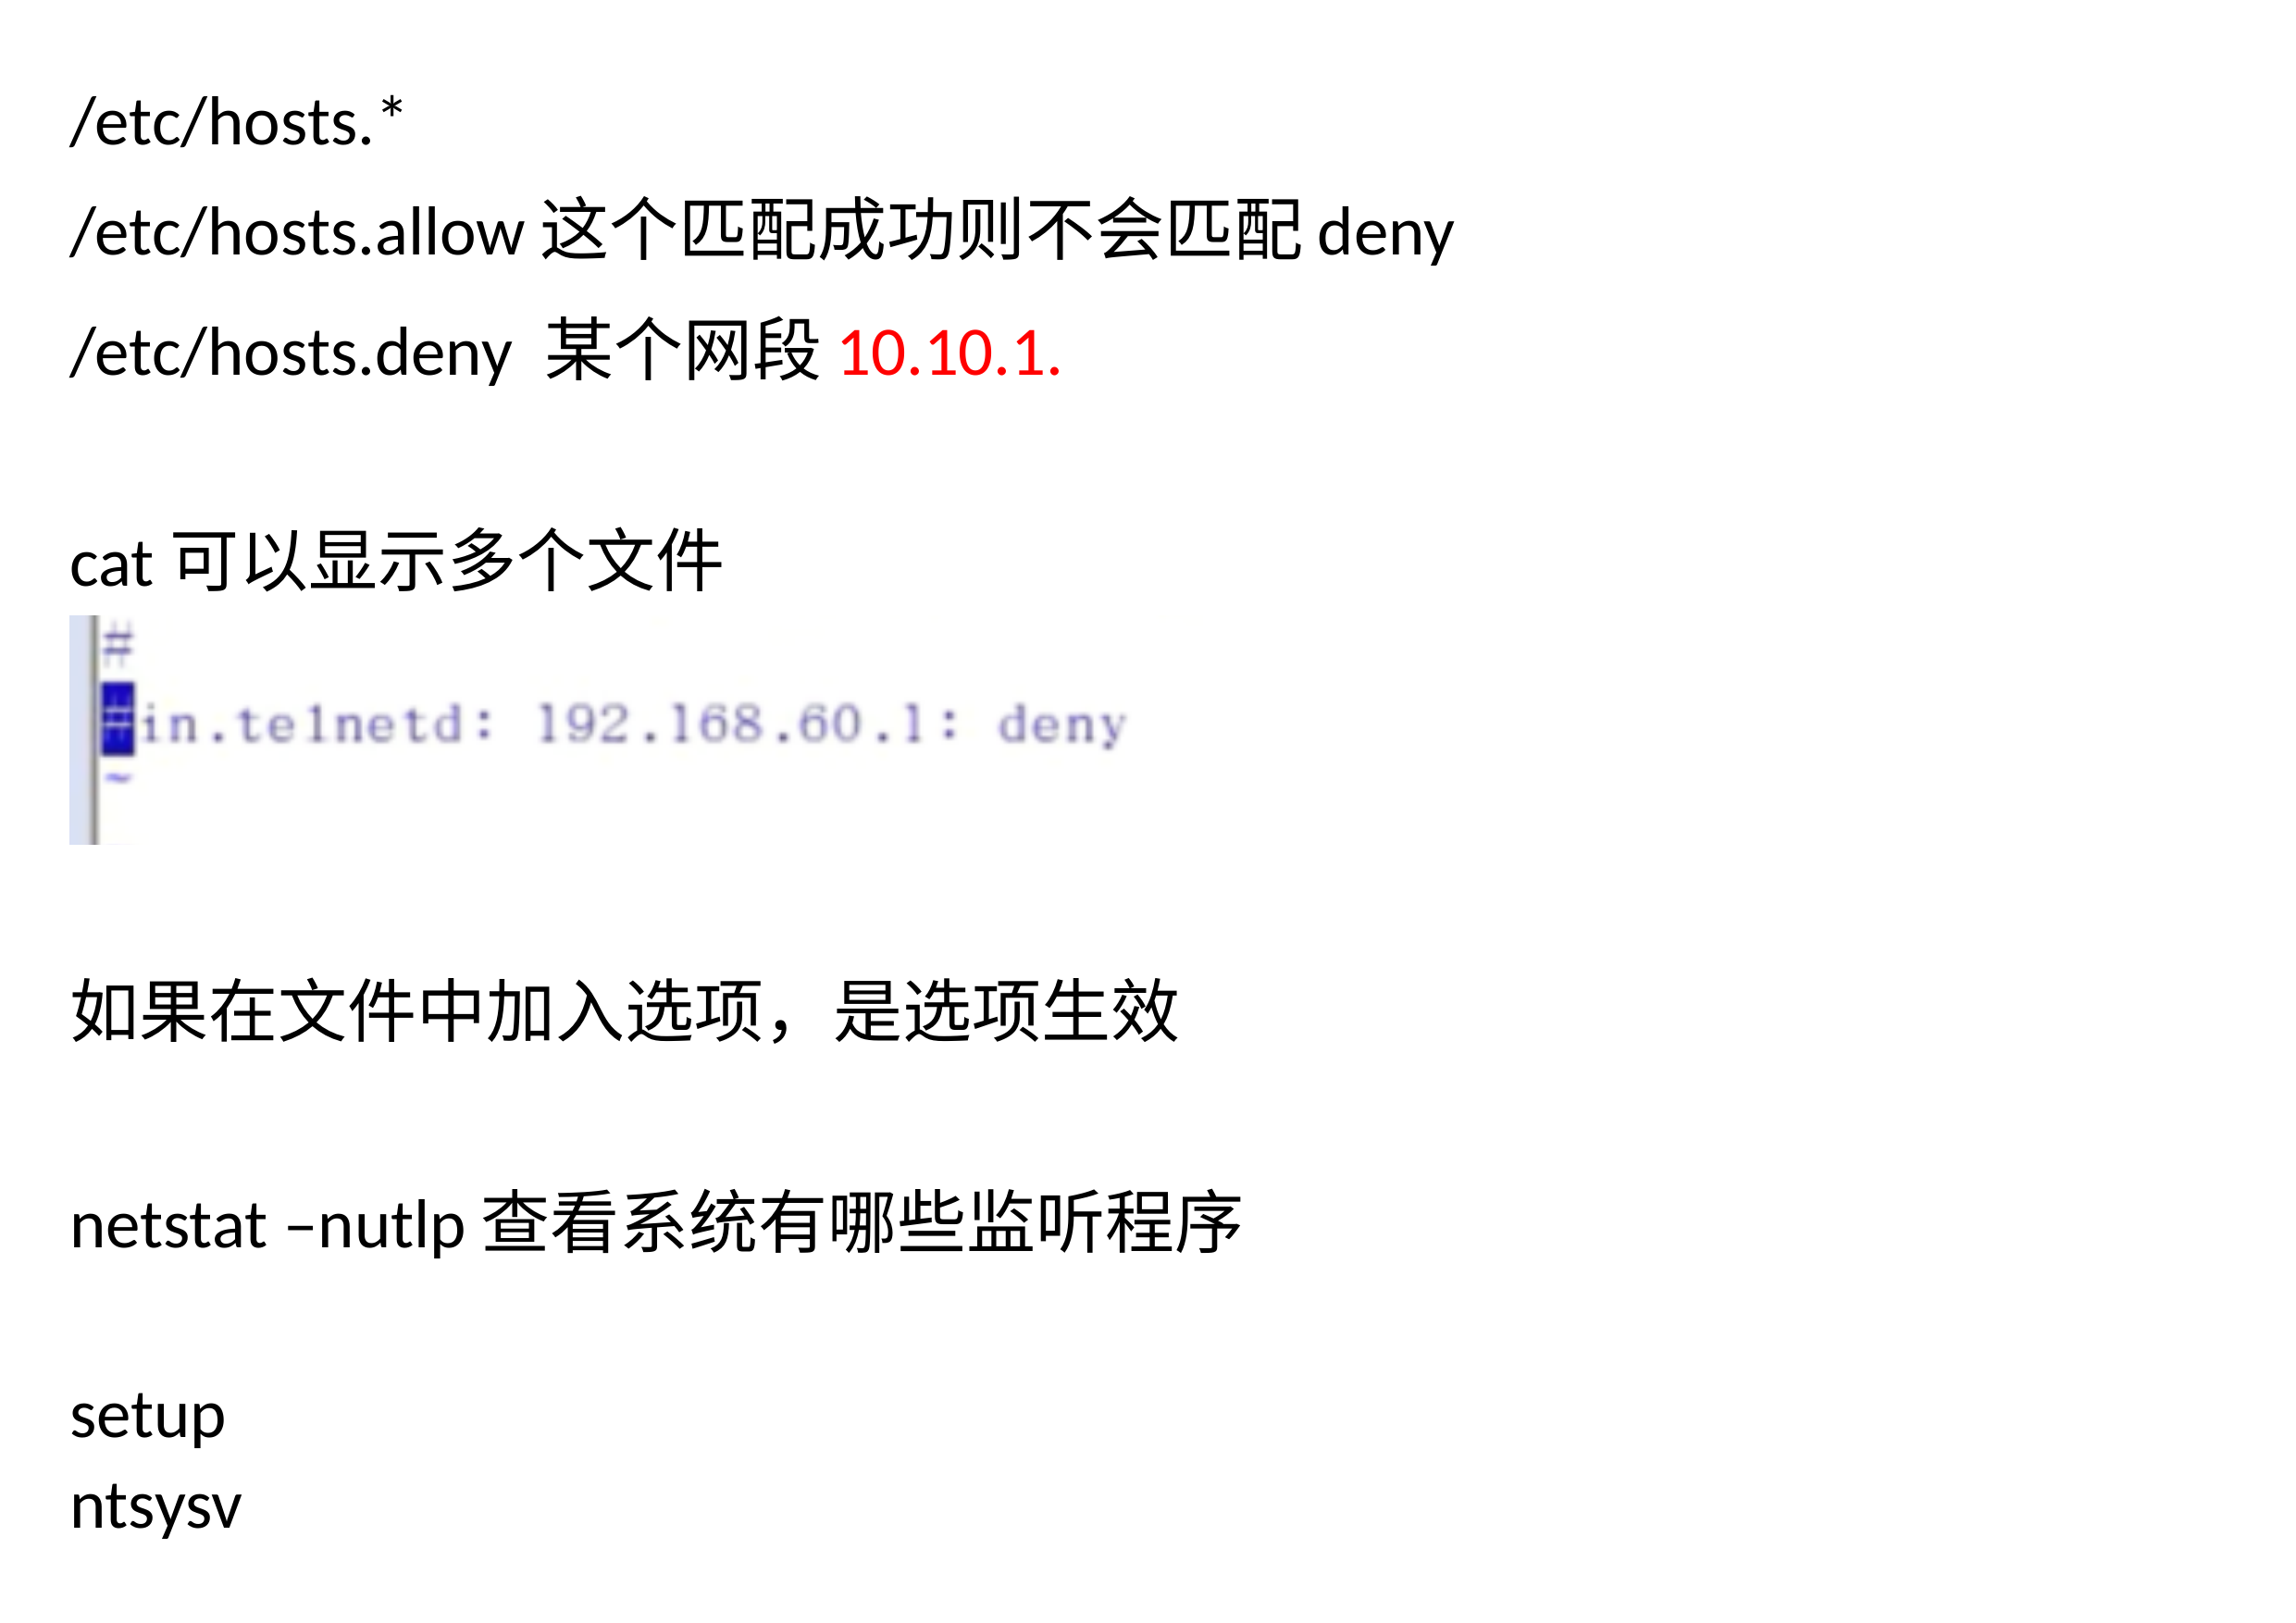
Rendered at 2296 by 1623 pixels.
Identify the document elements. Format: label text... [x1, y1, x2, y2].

picture [69, 615, 1215, 845]
text /etc/hosts.* [69, 75, 2226, 165]
text ntsysv [69, 1458, 2226, 1548]
text /etc/hosts.deny 某个网段10.10.1. [69, 285, 2226, 405]
text setup [69, 1368, 2226, 1458]
text 如果在文件中加入选项，是选项生效 [69, 947, 2226, 1067]
text /etc/hosts.allow这个匹配成功则不会匹配deny [69, 165, 2226, 285]
text cat 可以显示多个文件 [69, 496, 2226, 616]
text netstat –nutlp查看系统有哪些监听程序 [69, 1158, 2226, 1278]
